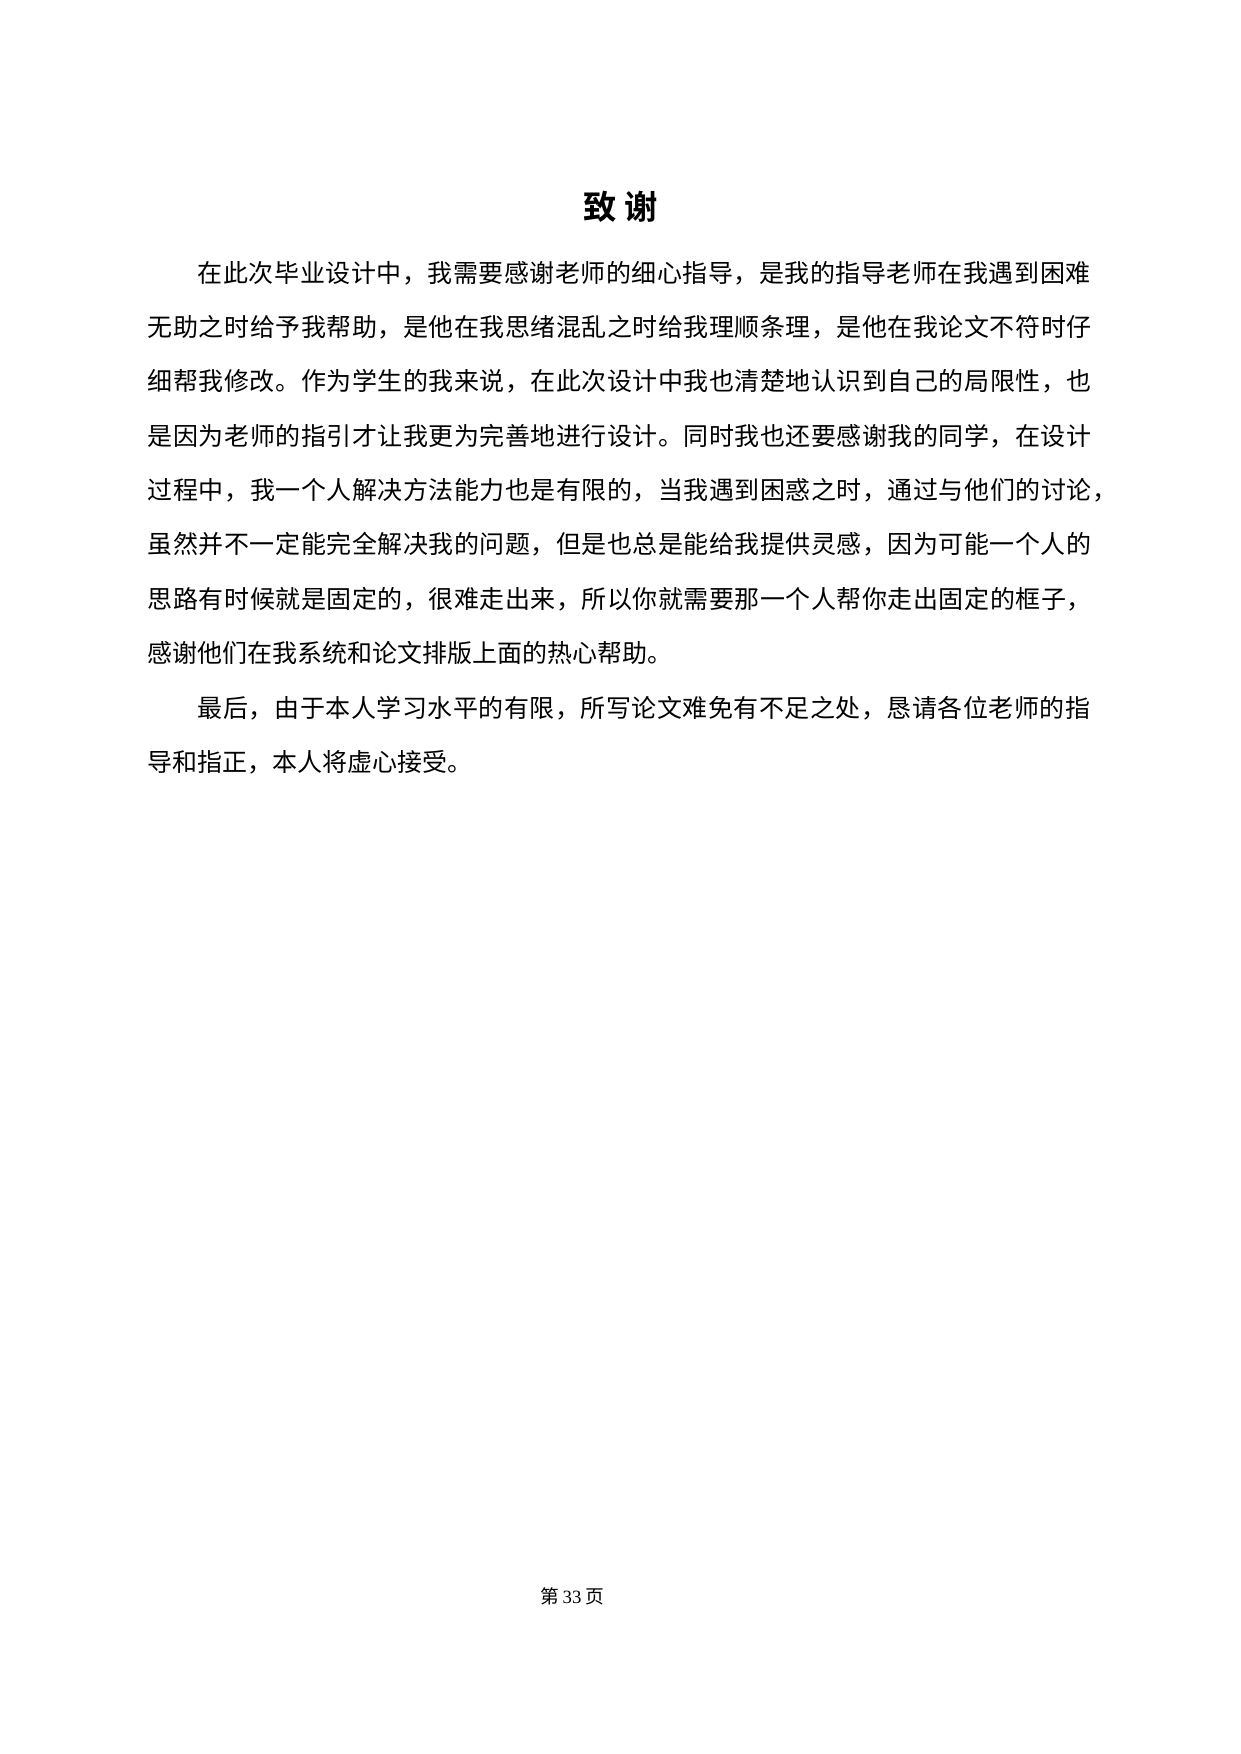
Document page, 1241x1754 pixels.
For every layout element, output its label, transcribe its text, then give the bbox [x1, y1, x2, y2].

text 最后，由于本人学习水平的有限，所写论文难免有不足之处，恳请各位老师的指导和指正，本人将虚心接受。 [148, 688, 1092, 779]
text 在此次毕业设计中，我需要感谢老师的细心指导，是我的指导老师在我遇到困难无助之时给予我帮助，是他在我思绪混乱之时给我理顺条理，是他在我论文不符时仔细帮我修改。作为学生的我来说，在此次设计中我也清楚地认识到自己的局限性，也是因为老师的指引才让我更为完善地进行设计。同时我也还要感谢我的同学，在设计过程中，我一个人解决方法能力也是有限的，当我遇到困惑之时，通过与他们的讨论，虽然并不一定能完全解决我的问题，但是也总是能给我提供灵感，因为可能一个人的思路有时候就是固定的，很难走出来，所以你就需要那一个人帮你走出固定的框子，感谢他们在我系统和论文排版上面的热心帮助。 [148, 253, 1092, 670]
text 致 谢 [148, 181, 1092, 229]
